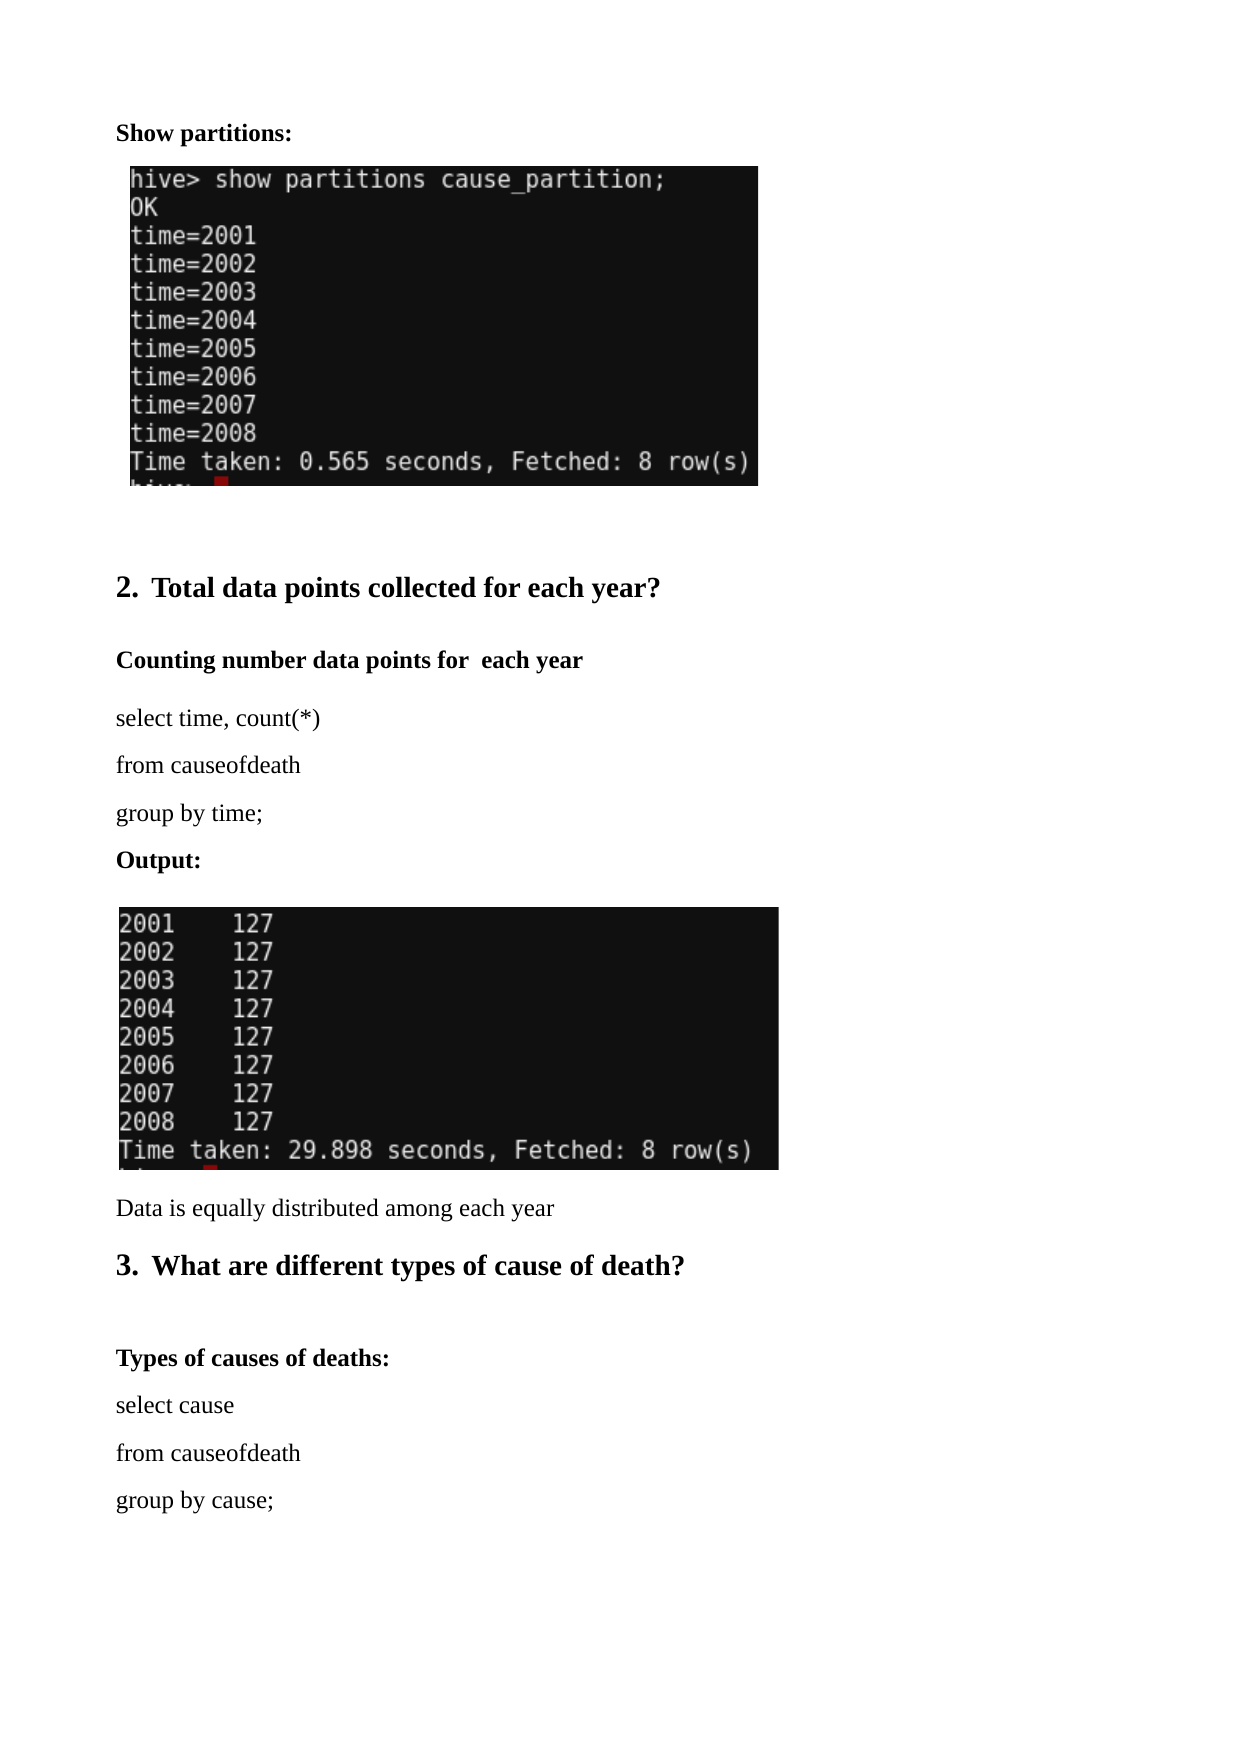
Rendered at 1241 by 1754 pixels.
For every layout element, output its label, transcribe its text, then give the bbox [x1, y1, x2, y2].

text Types of causes of deaths: [116, 1343, 1123, 1371]
text group by time; [116, 798, 1123, 827]
picture [130, 166, 759, 486]
text Show partitions: [116, 118, 1123, 147]
text from causeofdeath [116, 1438, 1123, 1467]
text Output: [116, 845, 1123, 874]
text select time, count(*) [116, 703, 1123, 731]
text group by cause; [116, 1485, 1123, 1514]
subtitle Total data points collected for each year? [116, 568, 1123, 604]
text select cause [116, 1390, 1123, 1419]
text Counting number data points for each year [116, 645, 1123, 674]
picture [119, 907, 779, 1170]
text from causeofdeath [116, 750, 1123, 779]
subtitle What are different types of cause of death? [116, 1247, 1123, 1282]
